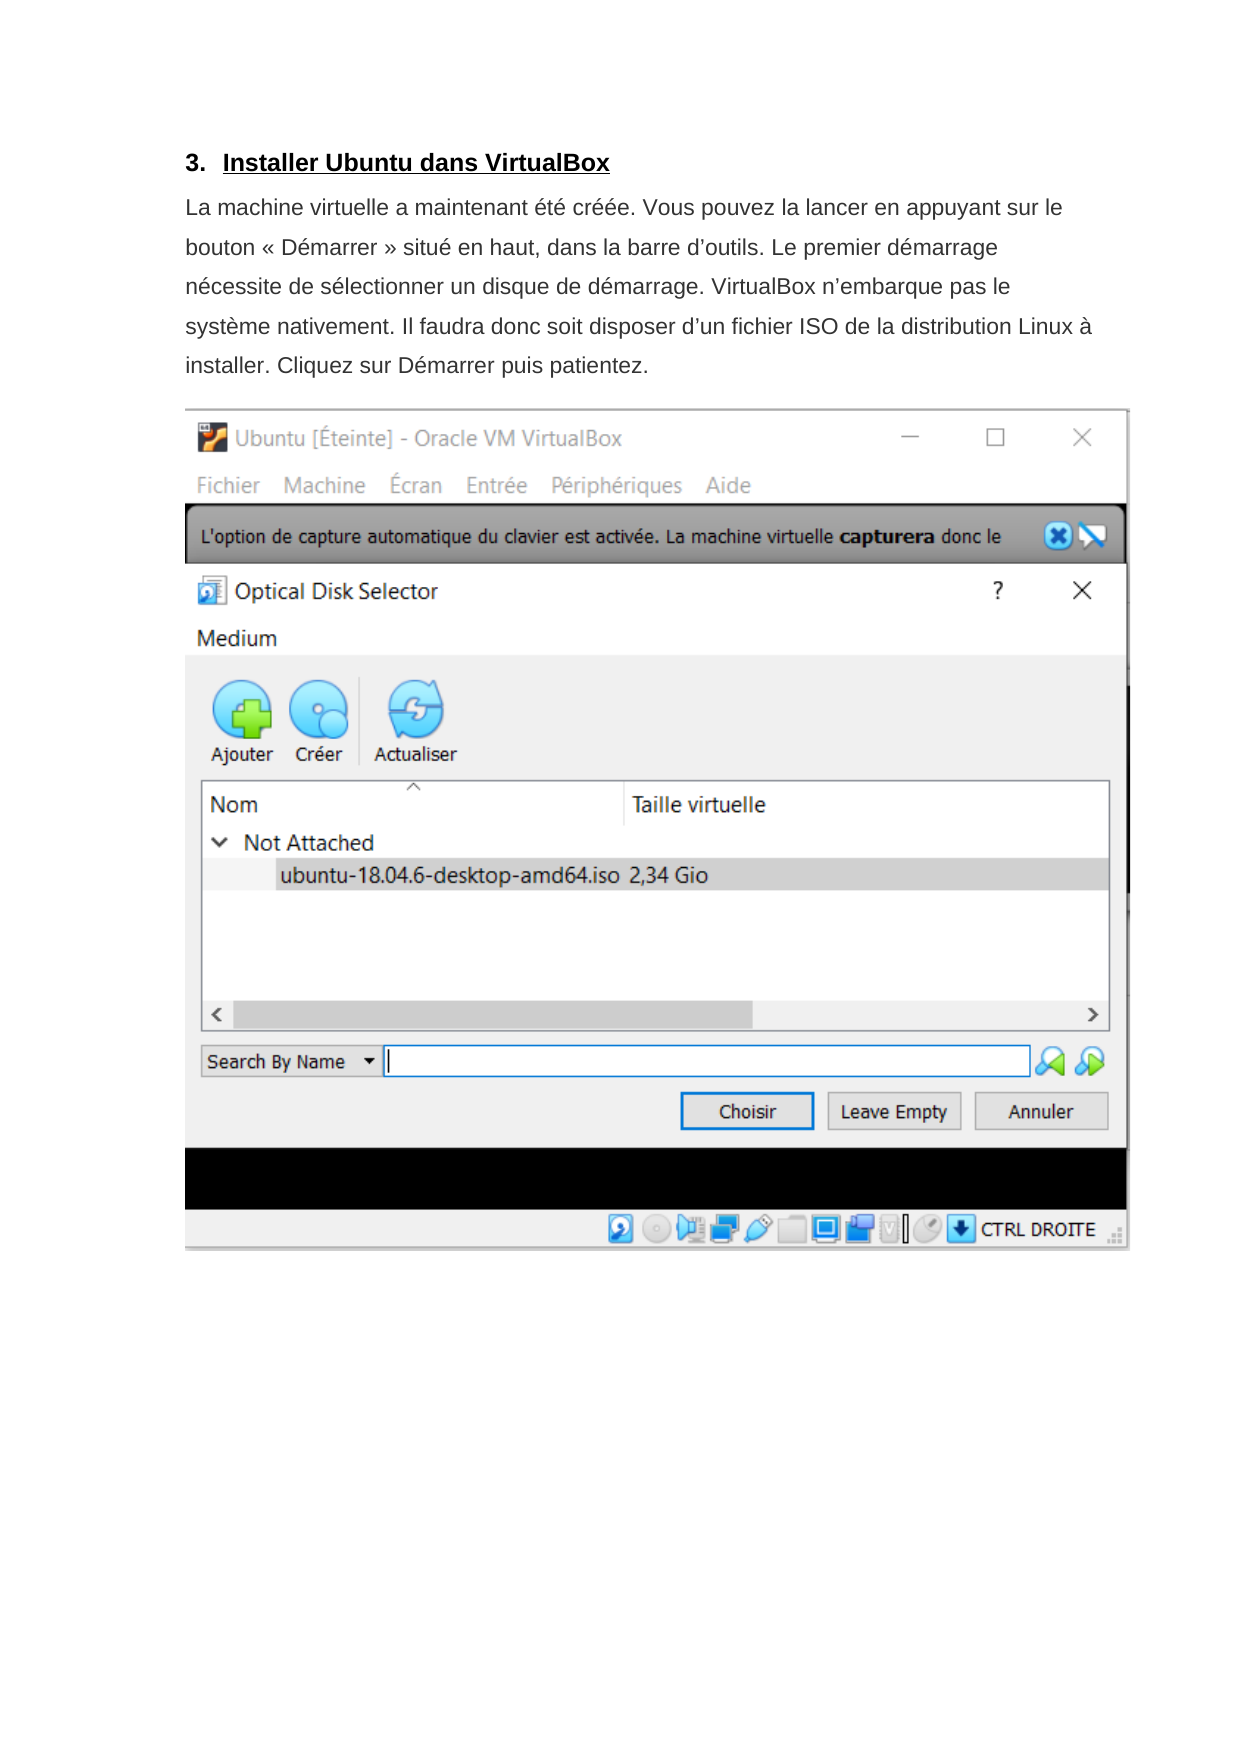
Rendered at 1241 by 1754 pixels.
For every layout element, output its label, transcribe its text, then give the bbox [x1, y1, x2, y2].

picture [185, 408, 1130, 1251]
text La machine virtuelle a maintenant été créée. Vous pouvez la lancer en appuyant sur le bouton « Démarrer » situé en haut, dans la barre d’outils. Le premier démarrage nécessite de sélectionner un disque de démarrage. VirtualBox n’embarque pas le système nativement. Il faudra donc soit disposer d’un fichier ISO de la distribution Linux à installer. Cliquez sur Démarrer puis patientez. [185, 194, 1093, 378]
subtitle Installer Ubuntu dans VirtualBox [185, 148, 1093, 176]
